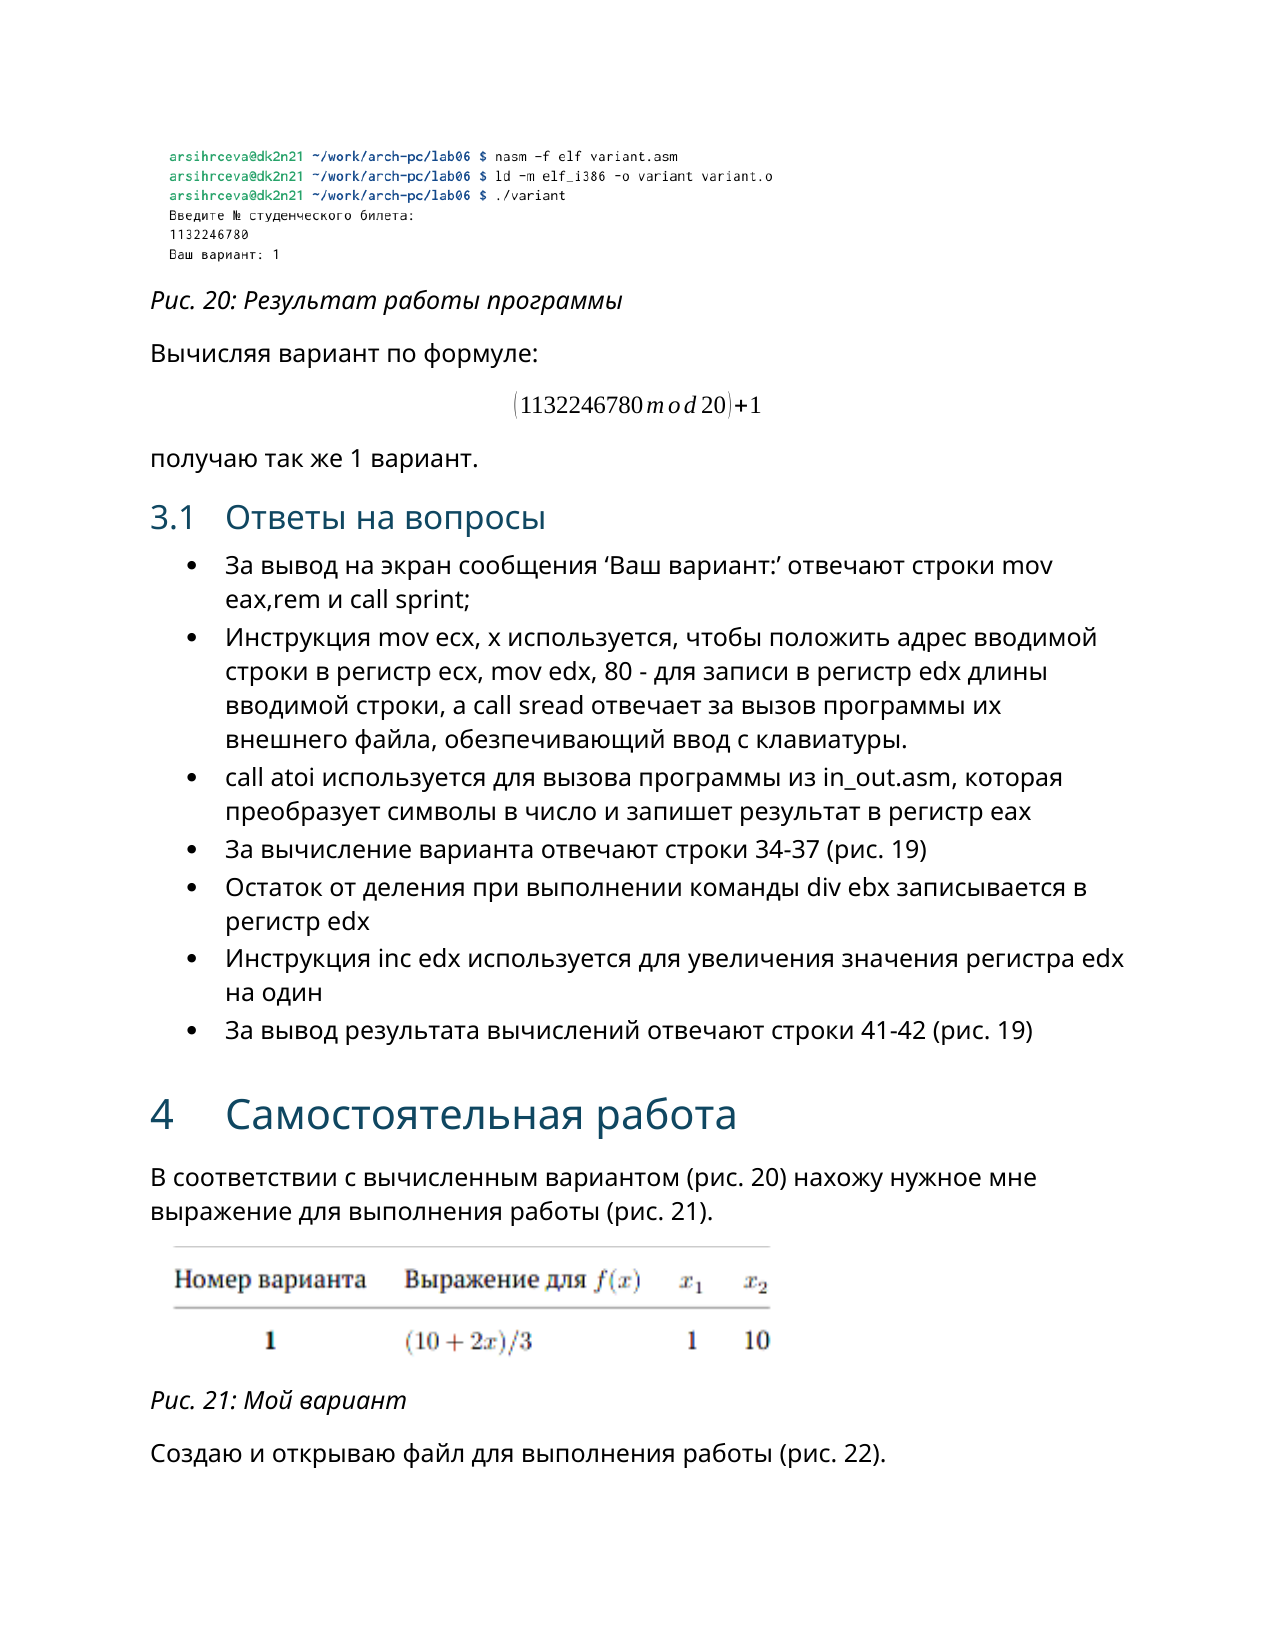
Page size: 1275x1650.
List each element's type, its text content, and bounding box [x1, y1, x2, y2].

subtitle 3.1 Ответы на вопросы [150, 494, 1125, 539]
subtitle 4 Самостоятельная работа [150, 1084, 1125, 1141]
text Вычисляя вариант по формуле: [150, 335, 1125, 369]
list call atoi используется для вызова программы из in_out.asm, которая преобразует символы в число и запишет результат в регистр eax [187, 759, 1125, 828]
list Остаток от деления при выполнении команды div ebx записывается в регистр edx [187, 869, 1125, 937]
list За вывод на экран сообщения ‘Ваш вариант:’ отвечают строки mov eax,rem и call sprint; [187, 548, 1125, 616]
list За вывод результата вычислений отвечают строки 41-42 (рис. 19) [187, 1013, 1125, 1047]
picture [168, 1246, 782, 1363]
list Инструкция inc edx используется для увеличения значения регистра edx на один [187, 941, 1125, 1009]
text Рис. 20: Результат работы программы [150, 283, 1125, 317]
text Рис. 21: Мой вариант [150, 1383, 1125, 1417]
text Создаю и открываю файл для выполнения работы (рис. 22). [150, 1436, 1125, 1470]
list За вычисление варианта отвечают строки 34-37 (рис. 19) [187, 831, 1125, 865]
picture [168, 150, 782, 262]
text В соответствии с вычисленным вариантом (рис. 20) нахожу нужное мне выражение для выполнения работы (рис. 21). [150, 1160, 1125, 1228]
list Инструкция mov ecx, x используется, чтобы положить адрес вводимой строки в регистр ecx, mov edx, 80 - для записи в регистр edx длины вводимой строки, а call sread отвечает за вызов программы их внешнего файла, обезпечивающий ввод с клавиатуры. [187, 619, 1125, 756]
text получаю так же 1 вариант. [150, 441, 1125, 475]
